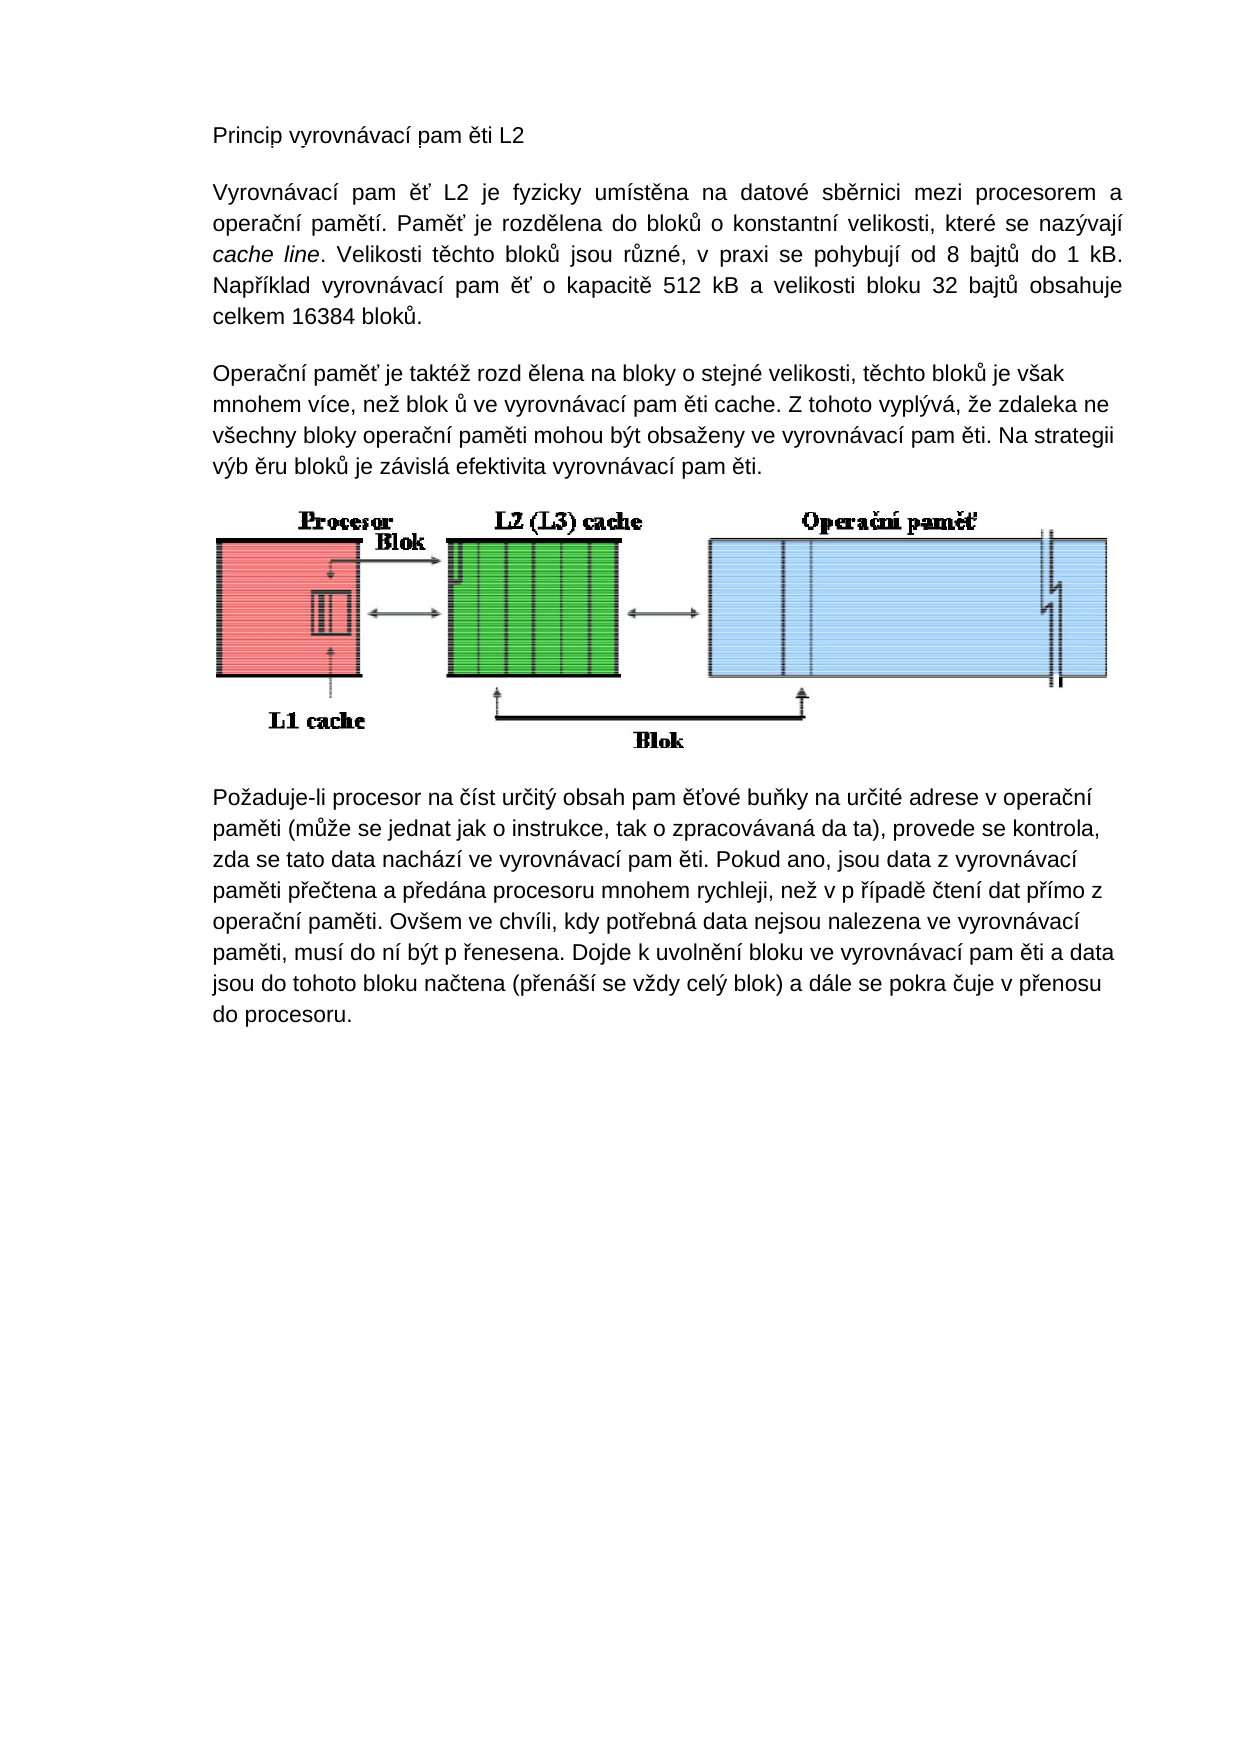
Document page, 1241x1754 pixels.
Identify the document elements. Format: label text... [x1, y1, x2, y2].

text Požaduje-li procesor na číst určitý obsah pam ěťové buňky na určité adrese v operační paměti (může se jednat jak o instrukce, tak o zpracovávaná da ta), provede se kontrola, zda se tato data nachází ve vyrovnávací pam ěti. Pokud ano, jsou data z vyrovnávací paměti přečtena a předána procesoru mnohem rychleji, než v p řípadě čtení dat přímo z operační paměti. Ovšem ve chvíli, kdy potřebná data nejsou nalezena ve vyrovnávací paměti, musí do ní být p řenesena. Dojde k uvolnění bloku ve vyrovnávací pam ěti a data jsou do tohoto bloku načtena (přenáší se vždy celý blok) a dále se pokra čuje v přenosu do procesoru. [212, 784, 1123, 1028]
text Operační paměť je taktéž rozd ělena na bloky o stejné velikosti, těchto bloků je však mnohem více, než blok ů ve vyrovnávací pam ěti cache. Z tohoto vyplývá, že zdaleka ne všechny bloky operační paměti mohou být obsaženy ve vyrovnávací pam ěti. Na strategii výb ěru bloků je závislá efektivita vyrovnávací pam ěti. [212, 359, 1123, 479]
picture [216, 511, 1108, 748]
text Vyrovnávací pam ěť L2 je fyzicky umístěna na datové sběrnici mezi procesorem a operační pamětí. Paměť je rozdělena do bloků o konstantní velikosti, které se nazývají cache line. Velikosti těchto bloků jsou různé, v praxi se pohybují od 8 bajtů do 1 kB. Například vyrovnávací pam ěť o kapacitě 512 kB a velikosti bloku 32 bajtů obsahuje celkem 16384 bloků. [212, 179, 1123, 329]
text Princip vyrovnávací pam ěti L2 [212, 123, 1123, 149]
